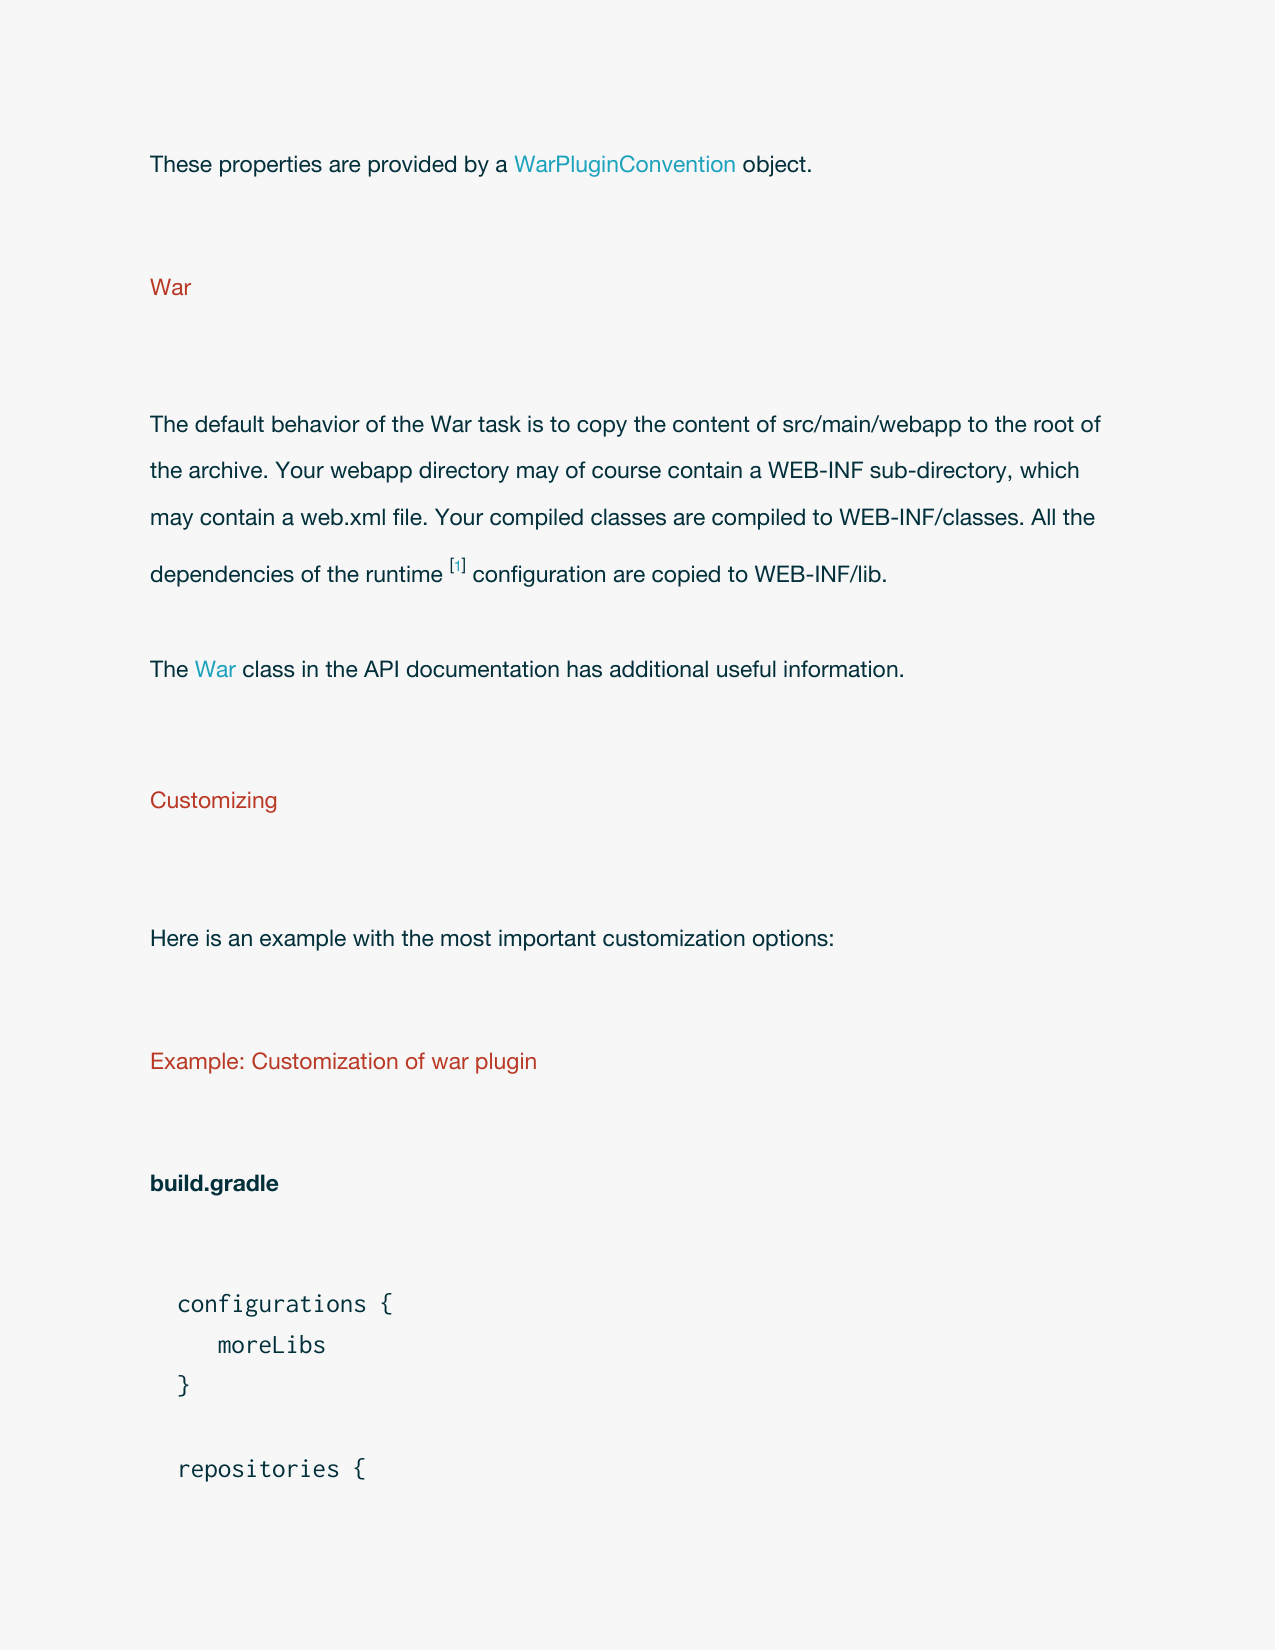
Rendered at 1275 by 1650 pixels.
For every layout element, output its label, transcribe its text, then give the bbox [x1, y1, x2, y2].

text build.gradle [150, 1169, 1125, 1198]
text The default behavior of the War task is to copy the content of src/main/webapp to the root of the archive. Your webapp directory may of course contain a WEB-INF sub-directory, which may contain a web.xml file. Your compiled classes are compiled to WEB-INF/classes. All the dependencies of the runtime [1] configuration are copied to WEB-INF/lib. [150, 410, 1125, 590]
text Example: Customization of war plugin [150, 1047, 1125, 1076]
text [177, 1289, 1098, 1482]
text These properties are provided by a WarPluginConvention object. [150, 150, 1125, 179]
text Customizing [150, 787, 1125, 815]
text The War class in the API documentation has additional useful information. [150, 656, 1125, 684]
text War [150, 273, 1125, 302]
text Here is an example with the most important customization options: [150, 924, 1125, 953]
